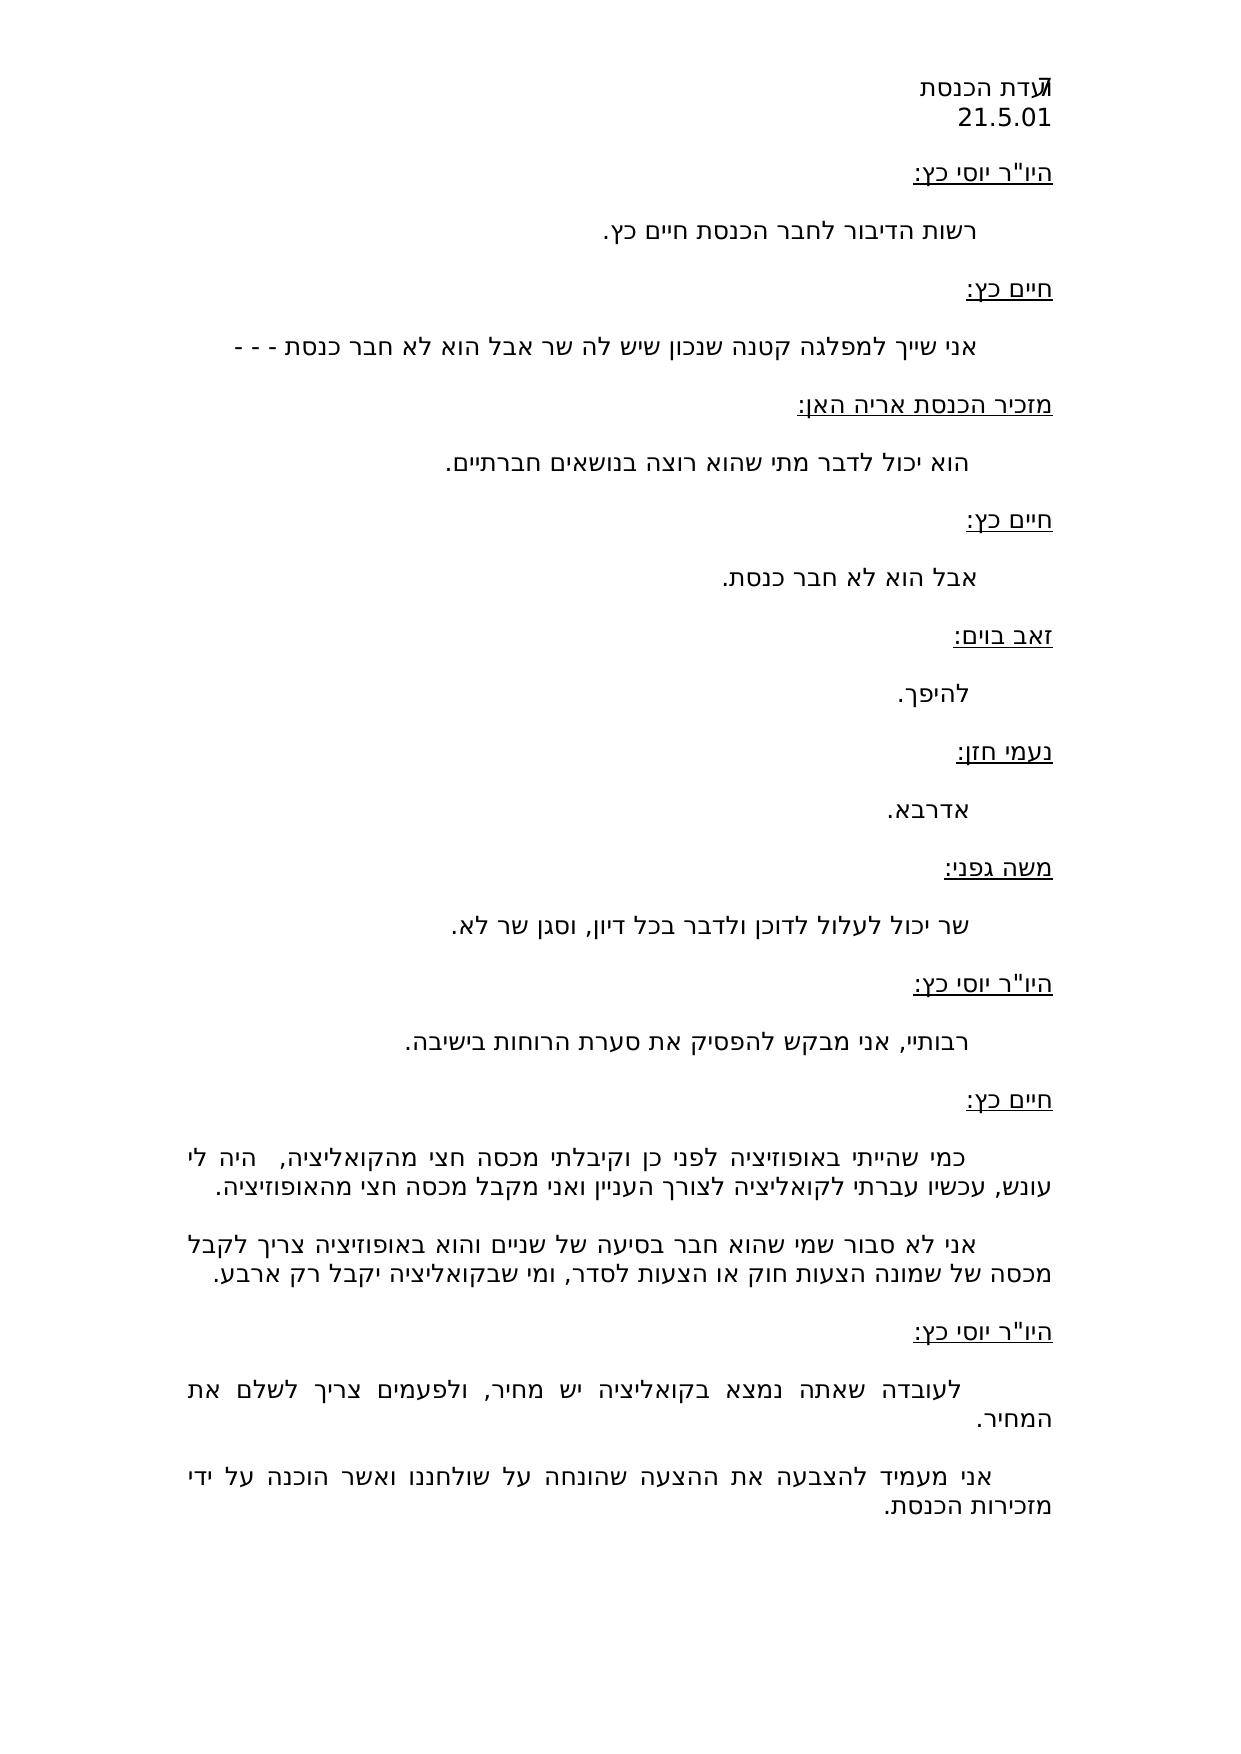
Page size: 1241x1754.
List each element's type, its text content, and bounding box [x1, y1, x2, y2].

text היו"ר יוסי כץ: [187, 158, 1053, 187]
text רשות הדיבור לחבר הכנסת חיים כץ. [187, 216, 1053, 245]
text לעובדה שאתה נמצא בקואליציה יש מחיר, ולפעמים צריך לשלם את המחיר. [187, 1375, 1053, 1433]
text חיים כץ: [187, 274, 1053, 303]
text שר יכול לעלול לדוכן ולדבר בכל דיון, וסגן שר לא. [187, 911, 1053, 940]
text חיים כץ: [187, 1085, 1053, 1114]
text היו"ר יוסי כץ: [187, 969, 1053, 998]
text אבל הוא לא חבר כנסת. [187, 564, 1053, 593]
text אני מעמיד להצבעה את ההצעה שהונחה על שולחננו ואשר הוכנה על ידי מזכירות הכנסת. [187, 1462, 1053, 1520]
text מזכיר הכנסת אריה האן: [187, 390, 1053, 419]
text חיים כץ: [187, 506, 1053, 535]
text הוא יכול לדבר מתי שהוא רוצה בנושאים חברתיים. [187, 448, 1053, 477]
text משה גפני: [187, 853, 1053, 882]
text כמי שהייתי באופוזיציה לפני כן וקיבלתי מכסה חצי מהקואליציה, היה לי עונש, עכשיו עברתי לקואליציה לצורך העניין ואני מקבל מכסה חצי מהאופוזיציה. [187, 1143, 1053, 1201]
text אני שייך למפלגה קטנה שנכון שיש לה שר אבל הוא לא חבר כנסת - - - [187, 332, 1053, 361]
text להיפך. [187, 679, 1053, 709]
text אני לא סבור שמי שהוא חבר בסיעה של שניים והוא באופוזיציה צריך לקבל מכסה של שמונה הצעות חוק או הצעות לסדר, ומי שבקואליציה יקבל רק ארבע. [187, 1230, 1053, 1288]
text היו"ר יוסי כץ: [187, 1317, 1053, 1346]
text זאב בוים: [187, 622, 1053, 651]
text רבותיי, אני מבקש להפסיק את סערת הרוחות בישיבה. [187, 1027, 1053, 1056]
text אדרבא. [187, 795, 1053, 824]
text נעמי חזן: [187, 737, 1053, 767]
